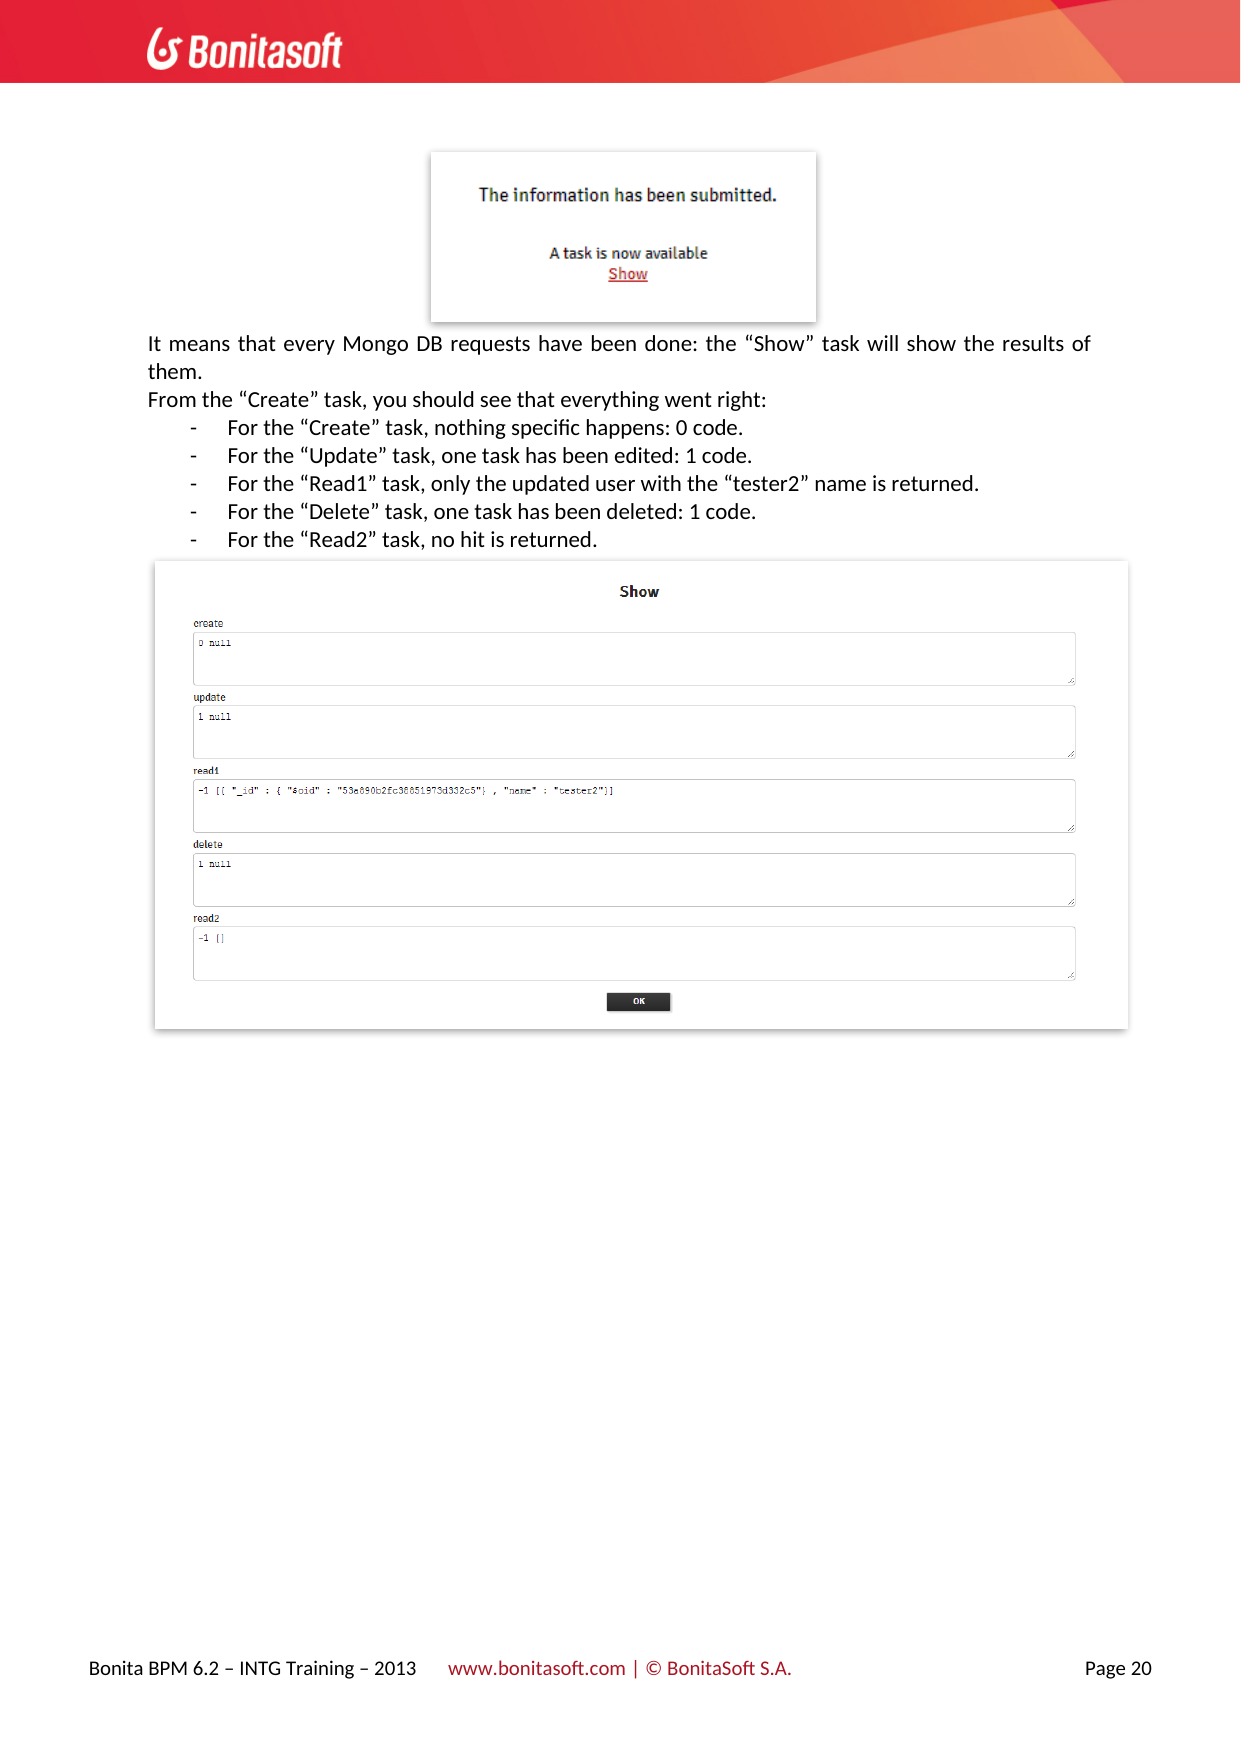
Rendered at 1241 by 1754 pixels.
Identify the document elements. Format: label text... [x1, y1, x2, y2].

picture [169, 575, 1113, 1014]
text From the “Create” task, you should see that everything went right: [148, 385, 1093, 413]
list For the “Create” task, nothing specific happens: 0 code. [190, 413, 1093, 441]
list For the “Read1” task, only the updated user with the “tester2” name is returned. [190, 469, 1093, 497]
list For the “Delete” task, one task has been deleted: 1 code. [190, 497, 1093, 525]
picture [0, 0, 1241, 86]
picture [445, 166, 801, 308]
list For the “Update” task, one task has been edited: 1 code. [190, 441, 1093, 469]
list For the “Read2” task, no hit is returned. [190, 525, 1093, 553]
text It means that every Mongo DB requests have been done: the “Show” task will show the results of them. [148, 329, 1093, 385]
